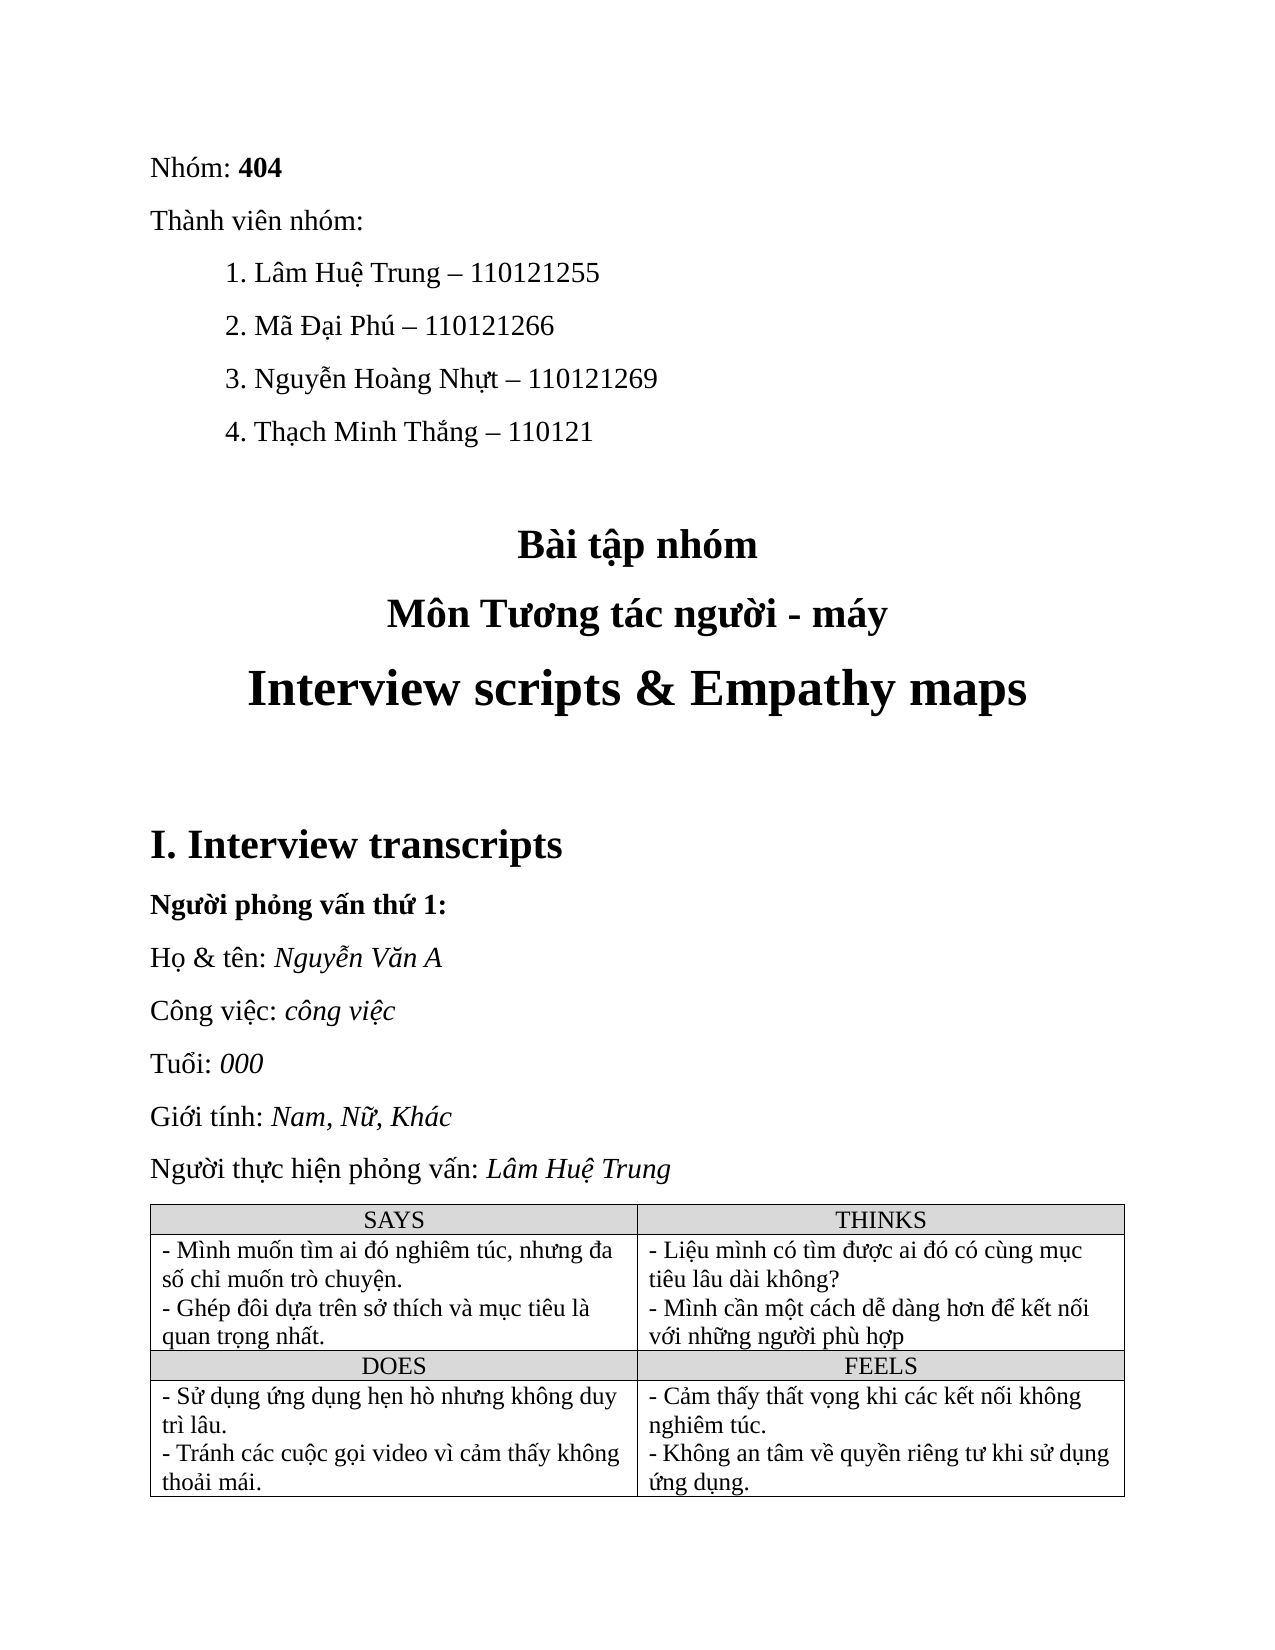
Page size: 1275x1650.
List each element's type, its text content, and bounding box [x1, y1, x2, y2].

text Bài tập nhóm [150, 520, 1125, 568]
text Họ & tên: Nguyễn Văn A [150, 940, 1125, 974]
text Môn Tương tác người - máy [150, 588, 1125, 636]
text 2. Mã Đại Phú – 110121266 [150, 308, 1125, 342]
text Interview scripts & Empathy maps [150, 656, 1125, 716]
table_cell DOES [151, 1351, 637, 1380]
text 4. Thạch Minh Thắng – 110121 [150, 414, 1125, 448]
text Thành viên nhóm: [150, 203, 1125, 236]
text Người thực hiện phỏng vấn: Lâm Huệ Trung [150, 1151, 1125, 1185]
table_cell - Liệu mình có tìm được ai đó có cùng mục tiêu lâu dài không? - Mình cần một cách dễ dàng hơn để kết nối với những người phù hợp [638, 1235, 1124, 1350]
table_cell - Mình muốn tìm ai đó nghiêm túc, nhưng đa số chỉ muốn trò chuyện. - Ghép đôi dựa trên sở thích và mục tiêu là quan trọng nhất. [151, 1235, 637, 1350]
table_cell FEELS [638, 1351, 1124, 1380]
table_cell - Cảm thấy thất vọng khi các kết nối không nghiêm túc. - Không an tâm về quyền riêng tư khi sử dụng ứng dụng. [638, 1381, 1124, 1496]
text Công việc: công việc [150, 993, 1125, 1027]
table_header THINKS [638, 1205, 1124, 1234]
text Giới tính: Nam, Nữ, Khác [150, 1099, 1125, 1132]
text Nhóm: 404 [150, 150, 1125, 183]
text I. Interview transcripts [150, 819, 1125, 867]
table_cell - Sử dụng ứng dụng hẹn hò nhưng không duy trì lâu. - Tránh các cuộc gọi video vì cảm thấy không thoải mái. [151, 1381, 637, 1496]
text 3. Nguyễn Hoàng Nhựt – 110121269 [150, 361, 1125, 395]
table_header SAYS [151, 1205, 637, 1234]
text Người phỏng vấn thứ 1: [150, 887, 1125, 921]
text 1. Lâm Huệ Trung – 110121255 [150, 256, 1125, 289]
text Tuổi: 000 [150, 1046, 1125, 1079]
